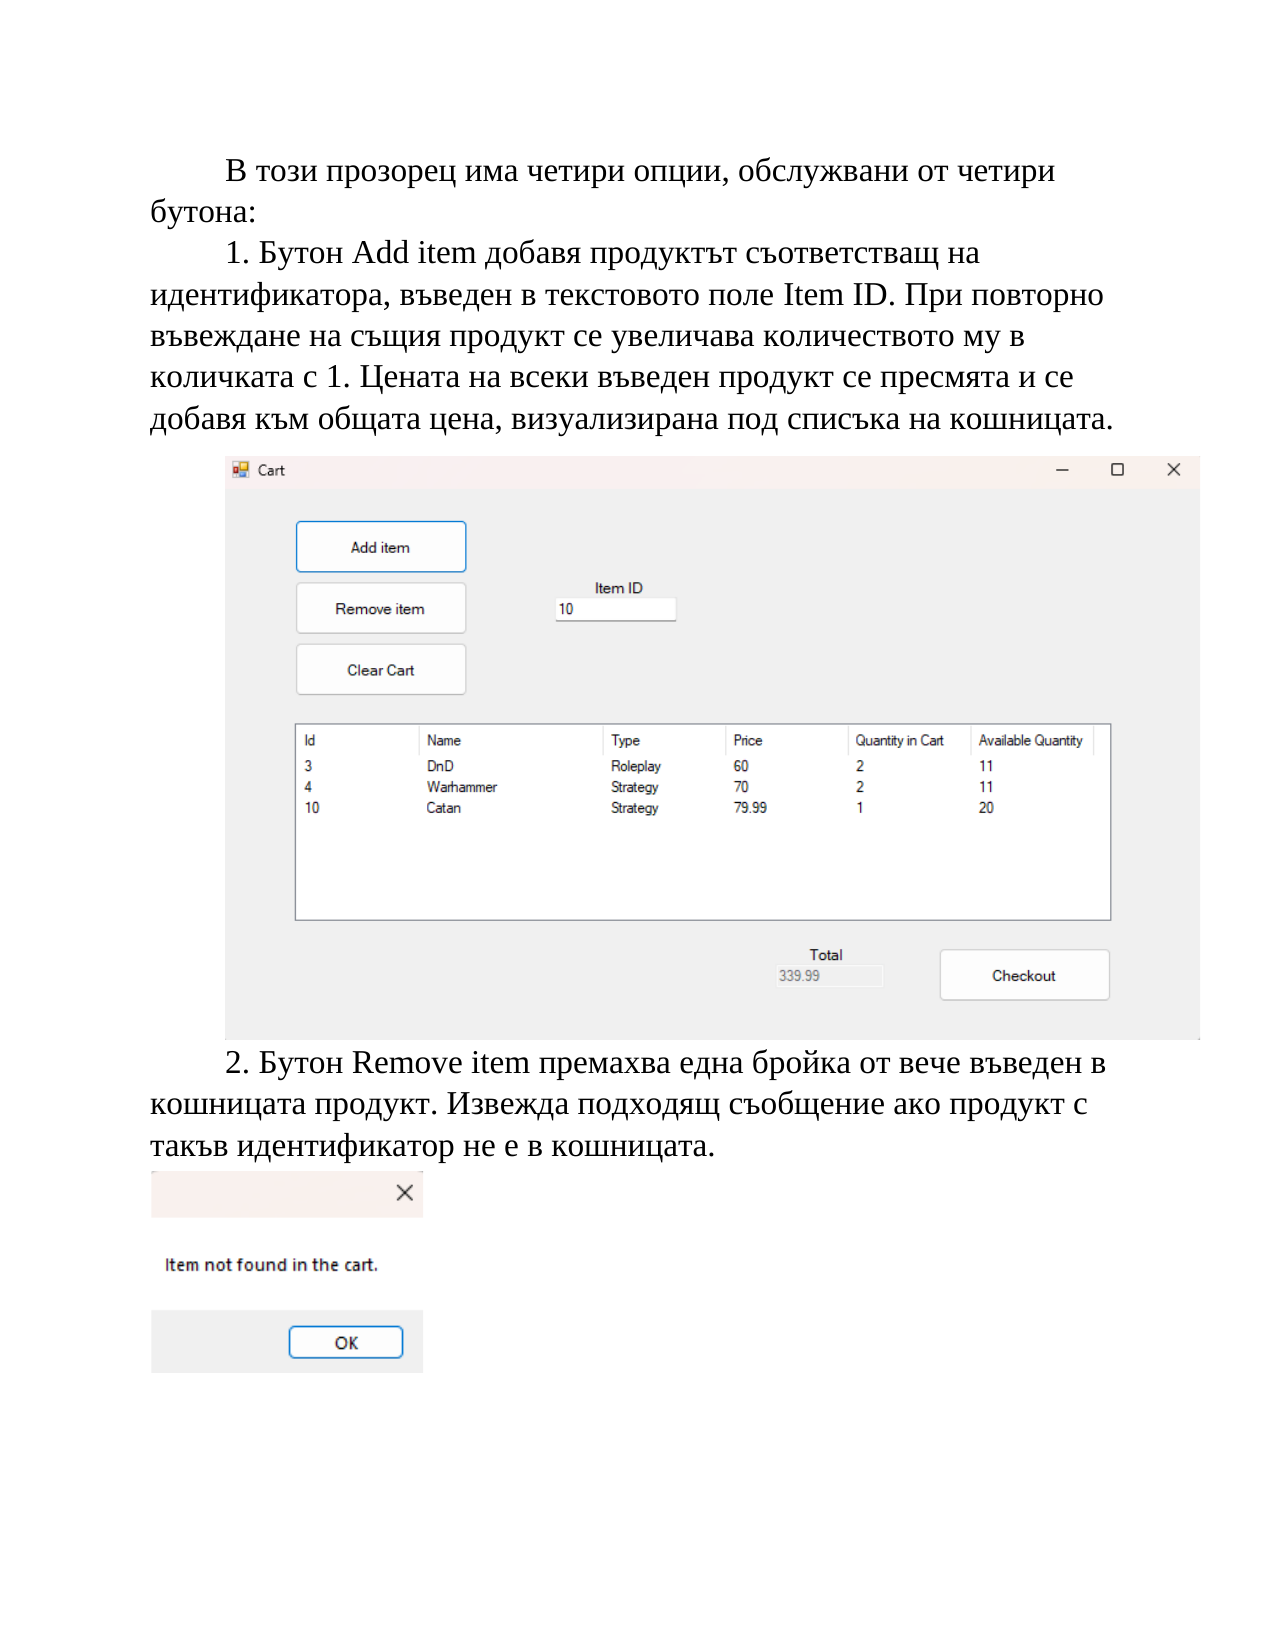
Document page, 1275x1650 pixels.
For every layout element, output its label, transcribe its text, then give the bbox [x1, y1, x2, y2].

text В този прозорец има четири опции, обслужвани от четири бутона: 1. Бутон Add item добавя продуктът съответстващ на идентификатора, въведен в текстовото поле Item ID. При повторно въвеждане на същия продукт се увеличава количеството му в количката с 1. Цената на всеки въведен продукт се пресмята и се добавя към общата цена, визуализирана под списъка на кошницата. [150, 150, 1125, 436]
picture [225, 456, 1200, 1040]
picture [151, 1171, 424, 1373]
